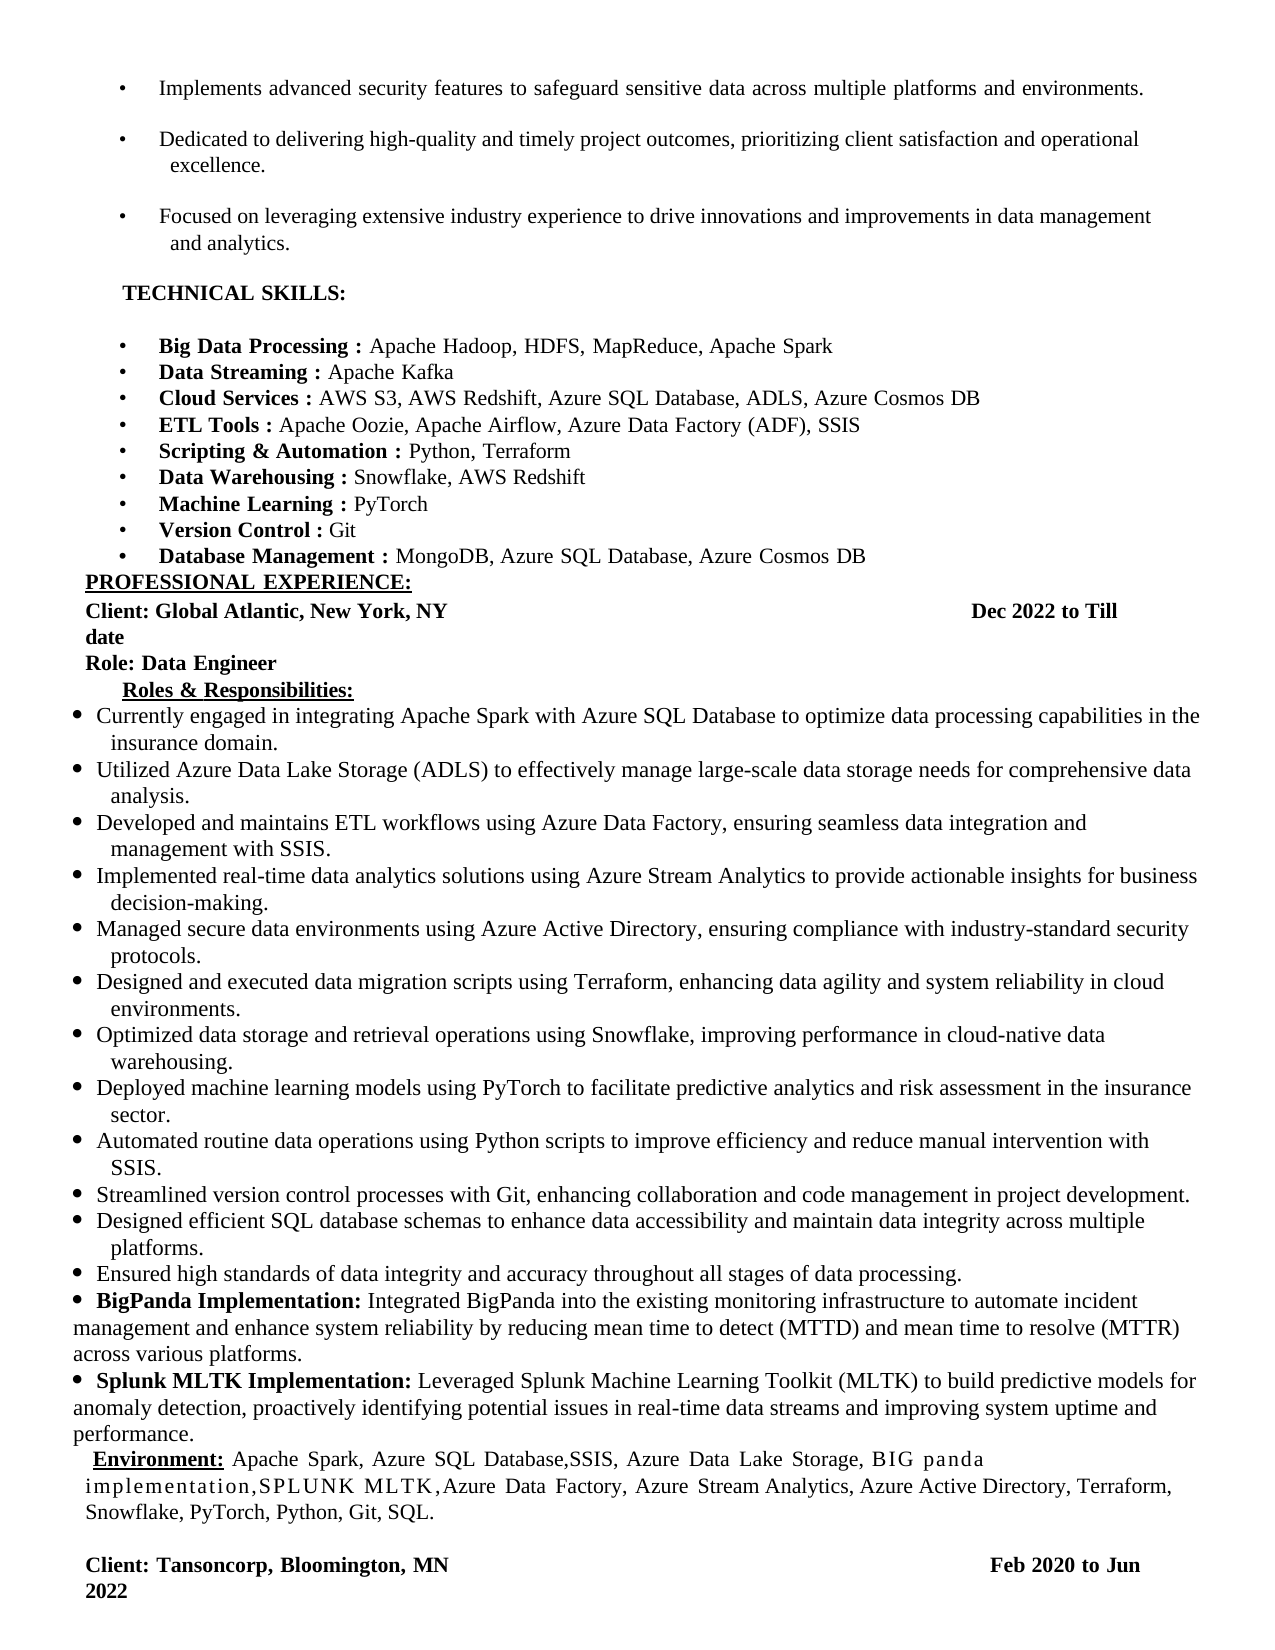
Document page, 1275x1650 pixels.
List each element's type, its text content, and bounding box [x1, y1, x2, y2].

text · Designed efficient SQL database schemas to enhance data accessibility and maintain data integrity across multiple platforms. [73, 1207, 1202, 1261]
text · Managed secure data environments using Azure Active Directory, ensuring compliance with industry-standard security protocols. [73, 915, 1202, 968]
text 2022 [85, 1578, 1202, 1604]
list ETL Tools : Apache Oozie, Apache Airflow, Azure Data Factory (ADF), SSIS [119, 411, 1202, 437]
list Scripting & Automation : Python, Terraform [119, 437, 1202, 463]
text · Developed and maintains ETL workflows using Azure Data Factory, ensuring seamless data integration and management with SSIS. [73, 809, 1202, 862]
subtitle PROFESSIONAL EXPERIENCE: [85, 569, 1202, 594]
text · Implemented real-time data analytics solutions using Azure Stream Analytics to provide actionable insights for business decision-making. [73, 862, 1202, 915]
list Dedicated to delivering high-quality and timely project outcomes, prioritizing client satisfaction and operational excellence. [119, 126, 1168, 177]
list Data Warehousing : Snowflake, AWS Redshift [119, 463, 1202, 490]
list Version Control : Git [119, 516, 1202, 542]
list Database Management : MongoDB, Azure SQL Database, Azure Cosmos DB [119, 543, 1202, 568]
list Machine Learning : PyTorch [119, 490, 1202, 516]
text · Utilized Azure Data Lake Storage (ADLS) to effectively manage large-scale data storage needs for comprehensive data analysis. [73, 756, 1202, 809]
text Roles & Responsibilities: [122, 677, 1202, 702]
text · Deployed machine learning models using PyTorch to facilitate predictive analytics and risk assessment in the insurance sector. [73, 1074, 1202, 1127]
text Client: Tansoncorp, Bloomington, MN Feb 2020 to Jun [85, 1552, 1202, 1577]
list Implements advanced security features to safeguard sensitive data across multiple platforms and environments. [119, 74, 1202, 100]
text · Currently engaged in integrating Apache Spark with Azure SQL Database to optimize data processing capabilities in the insurance domain. [73, 702, 1202, 756]
text Client: Global Atlantic, New York, NY Dec 2022 to Till date [85, 598, 1121, 649]
text · Designed and executed data migration scripts using Terraform, enhancing data agility and system reliability in cloud environments. [73, 968, 1202, 1021]
text · Splunk MLTK Implementation: Leveraged Splunk Machine Learning Toolkit (MLTK) to build predictive models for anomaly detection, proactively identifying potential issues in real-time data streams and improving system uptime and performance. [73, 1367, 1202, 1446]
text · Optimized data storage and retrieval operations using Snowflake, improving performance in cloud-native data warehousing. [73, 1021, 1202, 1074]
text · Ensured high standards of data integrity and accuracy throughout all stages of data processing. [73, 1261, 1202, 1287]
text · Streamlined version control processes with Git, enhancing collaboration and code management in project development. [73, 1181, 1202, 1207]
text Environment: Apache Spark, Azure SQL Database,SSIS, Azure Data Lake Storage, BIG panda implementation,SPLUNK MLTK,Azure Data Factory, Azure Stream Analytics, Azure Active Directory, Terraform, Snowflake, PyTorch, Python, Git, SQL. [85, 1446, 1202, 1524]
text · BigPanda Implementation: Integrated BigPanda into the existing monitoring infrastructure to automate incident management and enhance system reliability by reducing mean time to detect (MTTD) and mean time to resolve (MTTR) across various platforms. [73, 1287, 1202, 1367]
list Focused on leveraging extensive industry experience to drive innovations and improvements in data management and analytics. [119, 203, 1181, 255]
list Big Data Processing : Apache Hadoop, HDFS, MapReduce, Apache Spark [119, 332, 1202, 358]
list Data Streaming : Apache Kafka [119, 358, 1202, 384]
subtitle TECHNICAL SKILLS: [122, 280, 1202, 306]
text · Automated routine data operations using Python scripts to improve efficiency and reduce manual intervention with SSIS. [73, 1127, 1202, 1181]
text Role: Data Engineer [85, 651, 1202, 676]
list Cloud Services : AWS S3, AWS Redshift, Azure SQL Database, ADLS, Azure Cosmos DB [119, 384, 1202, 411]
